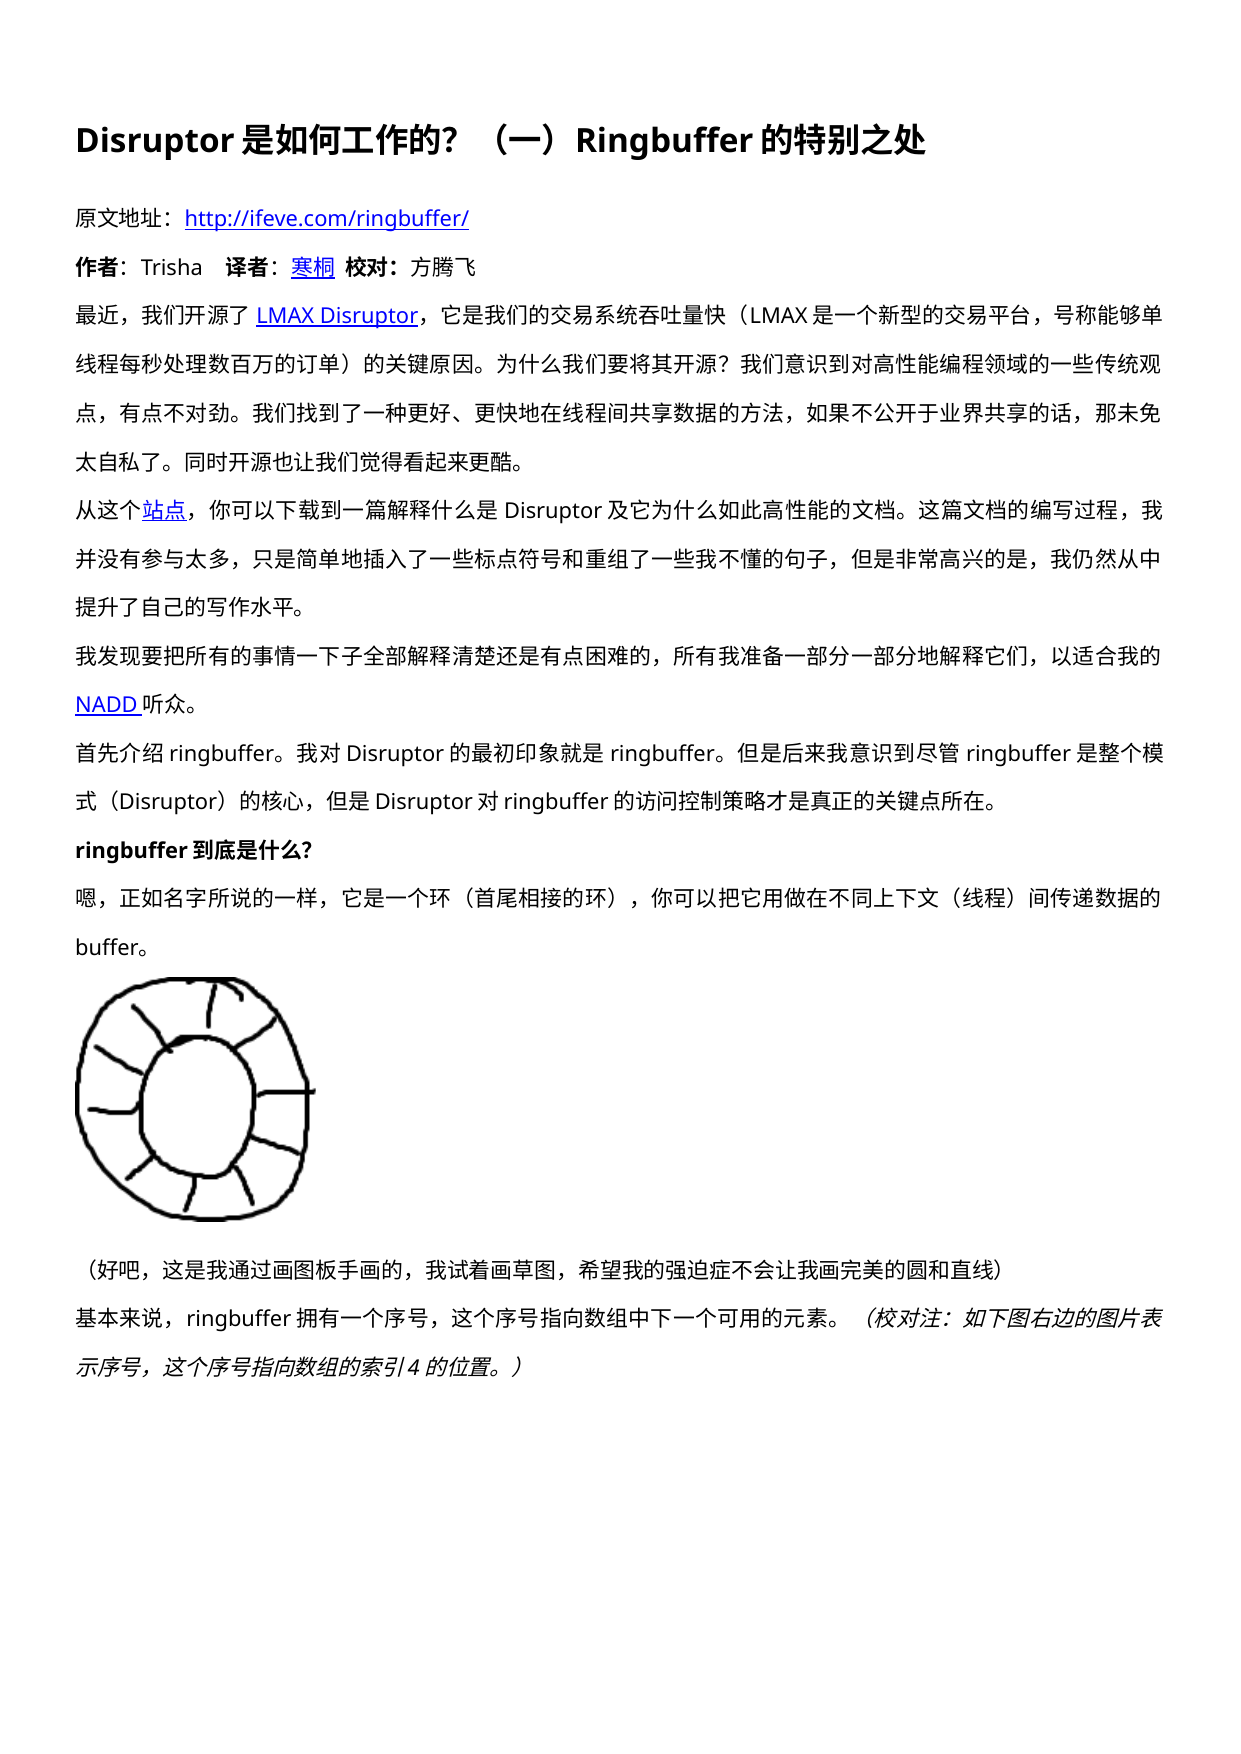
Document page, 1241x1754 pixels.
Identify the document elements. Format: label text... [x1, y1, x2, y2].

text （好吧，这是我通过画图板手画的，我试着画草图，希望我的强迫症不会让我画完美的圆和直线） [75, 1253, 1165, 1285]
text 首先介绍ringbuffer。我对Disruptor的最初印象就是ringbuffer。但是后来我意识到尽管ringbuffer是整个模式（Disruptor）的核心，但是Disruptor对ringbuffer的访问控制策略才是真正的关键点所在。 [75, 735, 1165, 817]
text 基本来说，ringbuffer拥有一个序号，这个序号指向数组中下一个可用的元素。（校对注：如下图右边的图片表示序号，这个序号指向数组的索引4的位置。） [75, 1301, 1165, 1382]
title Disruptor是如何工作的？（一）Ringbuffer的特别之处 [75, 106, 1165, 171]
text 作者：Trisha 译者：寒桐 校对：方腾飞 [75, 249, 1165, 282]
text 最近，我们开源了LMAX Disruptor，它是我们的交易系统吞吐量快（LMAX是一个新型的交易平台，号称能够单线程每秒处理数百万的订单）的关键原因。为什么我们要将其开源？我们意识到对高性能编程领域的一些传统观点，有点不对劲。我们找到了一种更好、更快地在线程间共享数据的方法，如果不公开于业界共享的话，那未免太自私了。同时开源也让我们觉得看起来更酷。 [75, 298, 1165, 477]
text ringbuffer到底是什么？ [75, 832, 1165, 865]
text 原文地址：http://ifeve.com/ringbuffer/ [75, 201, 1165, 234]
text 嗯，正如名字所说的一样，它是一个环（首尾相接的环），你可以把它用做在不同上下文（线程）间传递数据的buffer。 [75, 881, 1165, 962]
picture [75, 977, 316, 1222]
text 我发现要把所有的事情一下子全部解释清楚还是有点困难的，所有我准备一部分一部分地解释它们，以适合我的NADD听众。 [75, 638, 1165, 719]
text 从这个站点，你可以下载到一篇解释什么是Disruptor及它为什么如此高性能的文档。这篇文档的编写过程，我并没有参与太多，只是简单地插入了一些标点符号和重组了一些我不懂的句子，但是非常高兴的是，我仍然从中提升了自己的写作水平。 [75, 492, 1165, 622]
